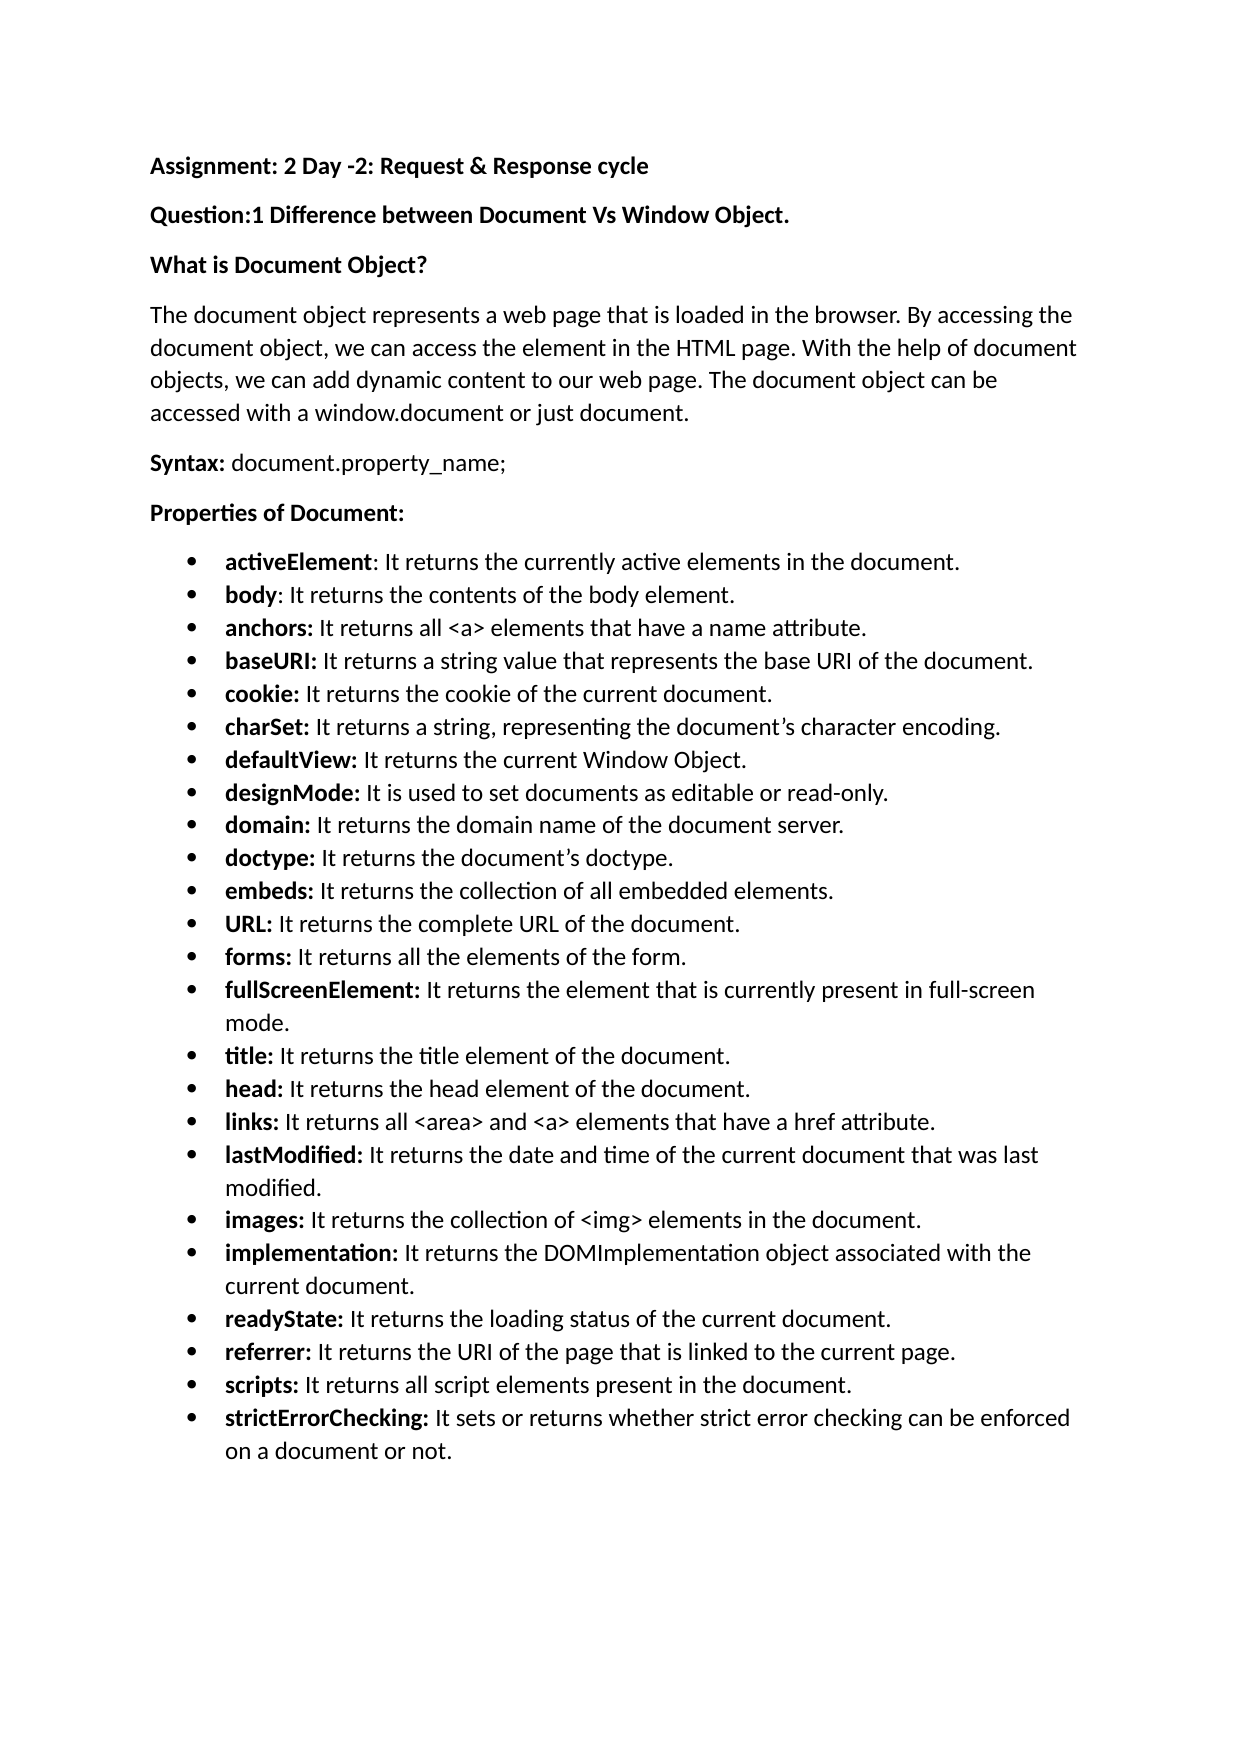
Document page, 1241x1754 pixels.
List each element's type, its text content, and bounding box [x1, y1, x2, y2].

list head: It returns the head element of the document. [187, 1073, 1090, 1103]
list body: It returns the contents of the body element. [187, 579, 1090, 610]
list lastModified: It returns the date and time of the current document that was last modified. [187, 1139, 1090, 1202]
list URL: It returns the complete URL of the document. [187, 908, 1090, 939]
list doctype: It returns the document’s doctype. [187, 842, 1090, 873]
list readyState: It returns the loading status of the current document. [187, 1303, 1090, 1334]
list anchors: It returns all <a> elements that have a name attribute. [187, 612, 1090, 643]
text The document object represents a web page that is loaded in the browser. By accessing the document object, we can access the element in the HTML page. With the help of document objects, we can add dynamic content to our web page. The document object can be accessed with a window.document or just document. [150, 299, 1090, 428]
list designMode: It is used to set documents as editable or read-only. [187, 777, 1090, 807]
text Syntax: document.property_name; [150, 447, 1090, 478]
list fullScreenElement: It returns the element that is currently present in full-screen mode. [187, 974, 1090, 1038]
list images: It returns the collection of <img> elements in the document. [187, 1204, 1090, 1235]
list forms: It returns all the elements of the form. [187, 941, 1090, 972]
list charSet: It returns a string, representing the document’s character encoding. [187, 711, 1090, 741]
list referrer: It returns the URI of the page that is linked to the current page. [187, 1336, 1090, 1367]
list baseURI: It returns a string value that represents the base URI of the document. [187, 645, 1090, 676]
list activeElement: It returns the currently active elements in the document. [187, 546, 1090, 577]
list links: It returns all <area> and <a> elements that have a href attribute. [187, 1106, 1090, 1136]
list domain: It returns the domain name of the document server. [187, 809, 1090, 840]
list cookie: It returns the cookie of the current document. [187, 678, 1090, 708]
list title: It returns the title element of the document. [187, 1040, 1090, 1071]
text Assignment: 2 Day -2: Request & Response cycle [150, 150, 1090, 181]
text Question:1 Difference between Document Vs Window Object. [150, 199, 1090, 230]
text Properties of Document: [150, 497, 1090, 527]
text What is Document Object? [150, 249, 1090, 280]
list defaultView: It returns the current Window Object. [187, 744, 1090, 774]
list strictErrorChecking: It sets or returns whether strict error checking can be enforced on a document or not. [187, 1402, 1090, 1466]
list implementation: It returns the DOMImplementation object associated with the current document. [187, 1237, 1090, 1301]
list scripts: It returns all script elements present in the document. [187, 1369, 1090, 1400]
list embeds: It returns the collection of all embedded elements. [187, 875, 1090, 906]
